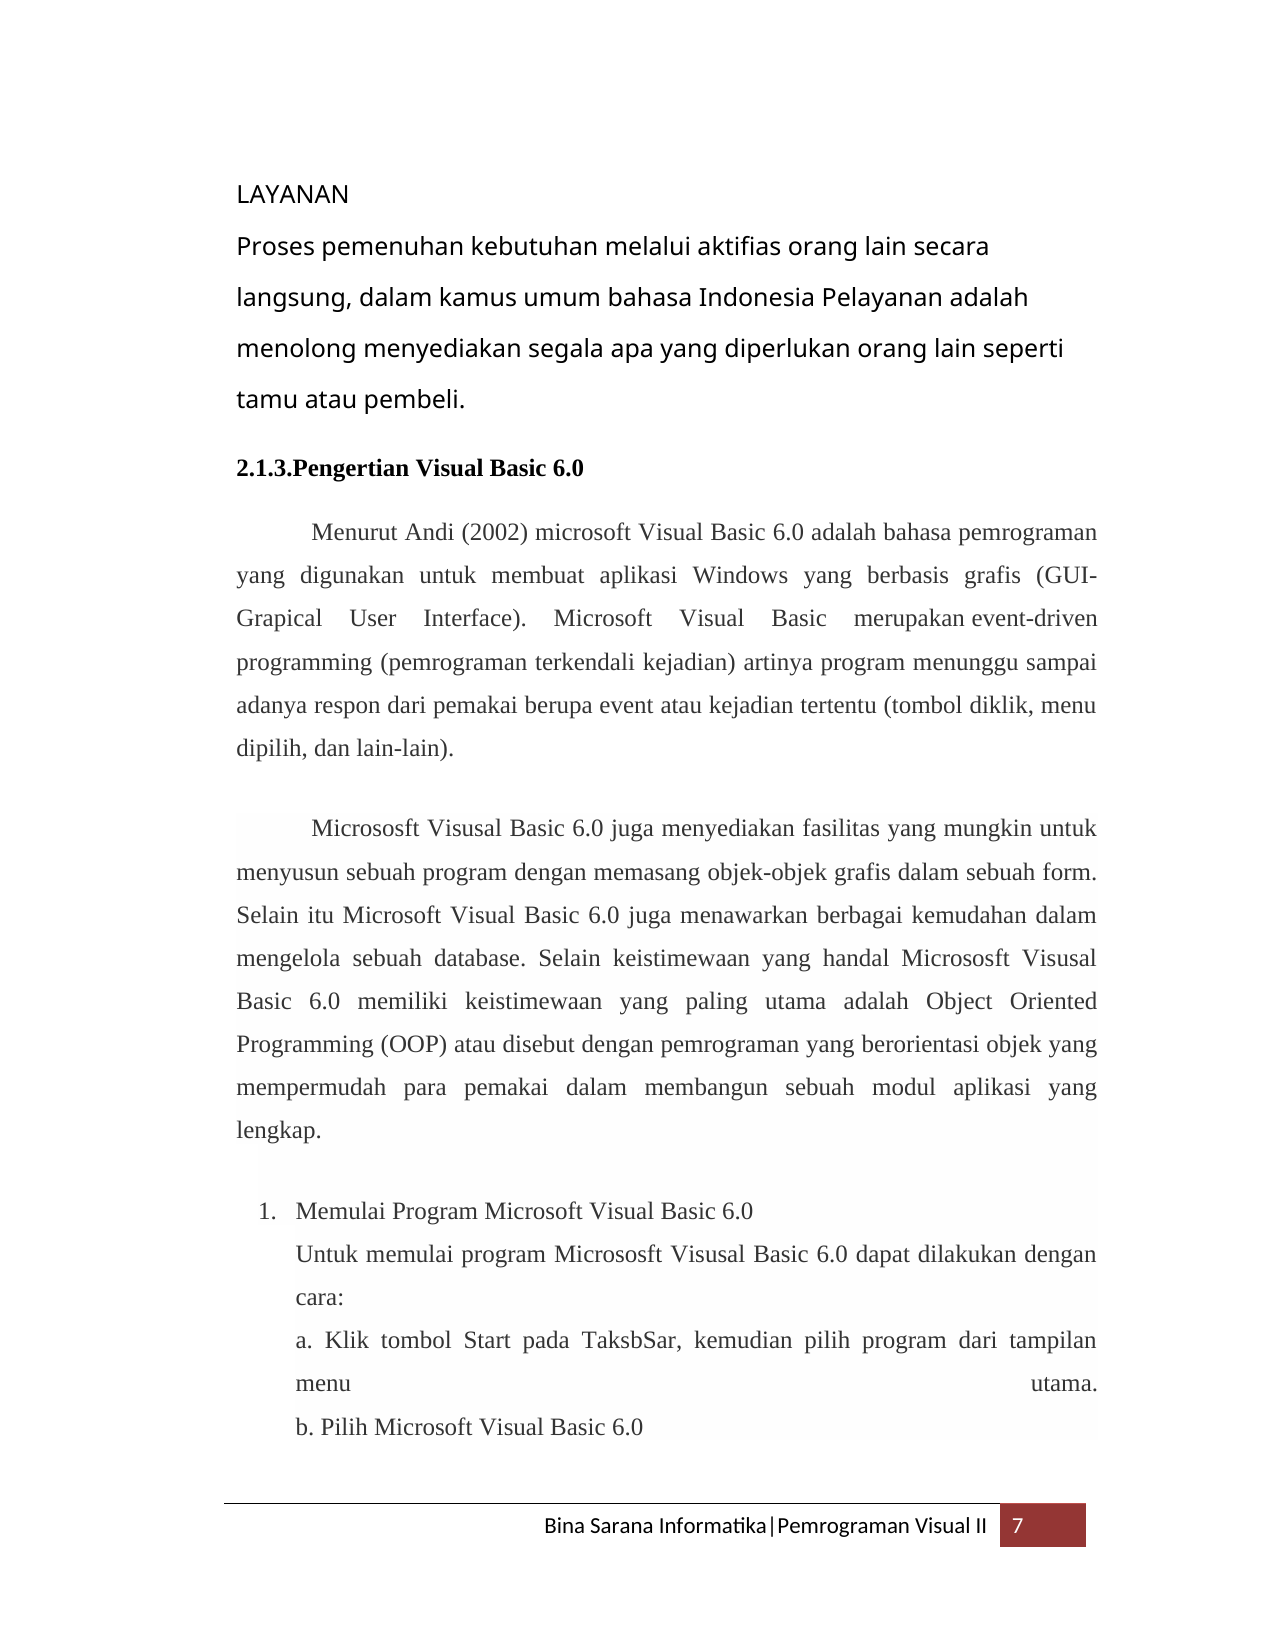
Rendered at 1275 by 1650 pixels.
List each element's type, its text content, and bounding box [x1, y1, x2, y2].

list Untuk memulai program Micrososft Visusal Basic 6.0 dapat dilakukan dengan cara: a. Klik tombol Start pada TaksbSar, kemudian pilih program dari tampilan menu utama. b. Pilih Microsoft Visual Basic 6.0 [295, 1239, 1098, 1440]
text Micrososft Visusal Basic 6.0 juga menyediakan fasilitas yang mungkin untuk menyusun sebuah program dengan memasang objek-objek grafis dalam sebuah form. Selain itu Microsoft Visual Basic 6.0 juga menawarkan berbagai kemudahan dalam mengelola sebuah database. Selain keistimewaan yang handal Micrososft Visusal Basic 6.0 memiliki keistimewaan yang paling utama adalah Object Oriented Programming (OOP) atau disebut dengan pemrograman yang berorientasi objek yang mempermudah para pemakai dalam membangun sebuah modul aplikasi yang lengkap. [236, 813, 1098, 1144]
text Menurut Andi (2002) microsoft Visual Basic 6.0 adalah bahasa pemrograman yang digunakan untuk membuat aplikasi Windows yang berbasis grafis (GUI-Grapical User Interface). Microsoft Visual Basic merupakan event-driven programming (pemrograman terkendali kejadian) artinya program menunggu sampai adanya respon dari pemakai berupa event atau kejadian tertentu (tombol diklik, menu dipilih, dan lain-lain). [236, 517, 1098, 762]
text 2.1.3.Pengertian Visual Basic 6.0 [236, 453, 1098, 482]
list Memulai Program Microsoft Visual Basic 6.0 [258, 1196, 1098, 1225]
text LAYANAN Proses pemenuhan kebutuhan melalui aktifias orang lain secara langsung, dalam kamus umum bahasa Indonesia Pelayanan adalah menolong menyediakan segala apa yang diperlukan orang lain seperti tamu atau pembeli. [236, 177, 1098, 415]
